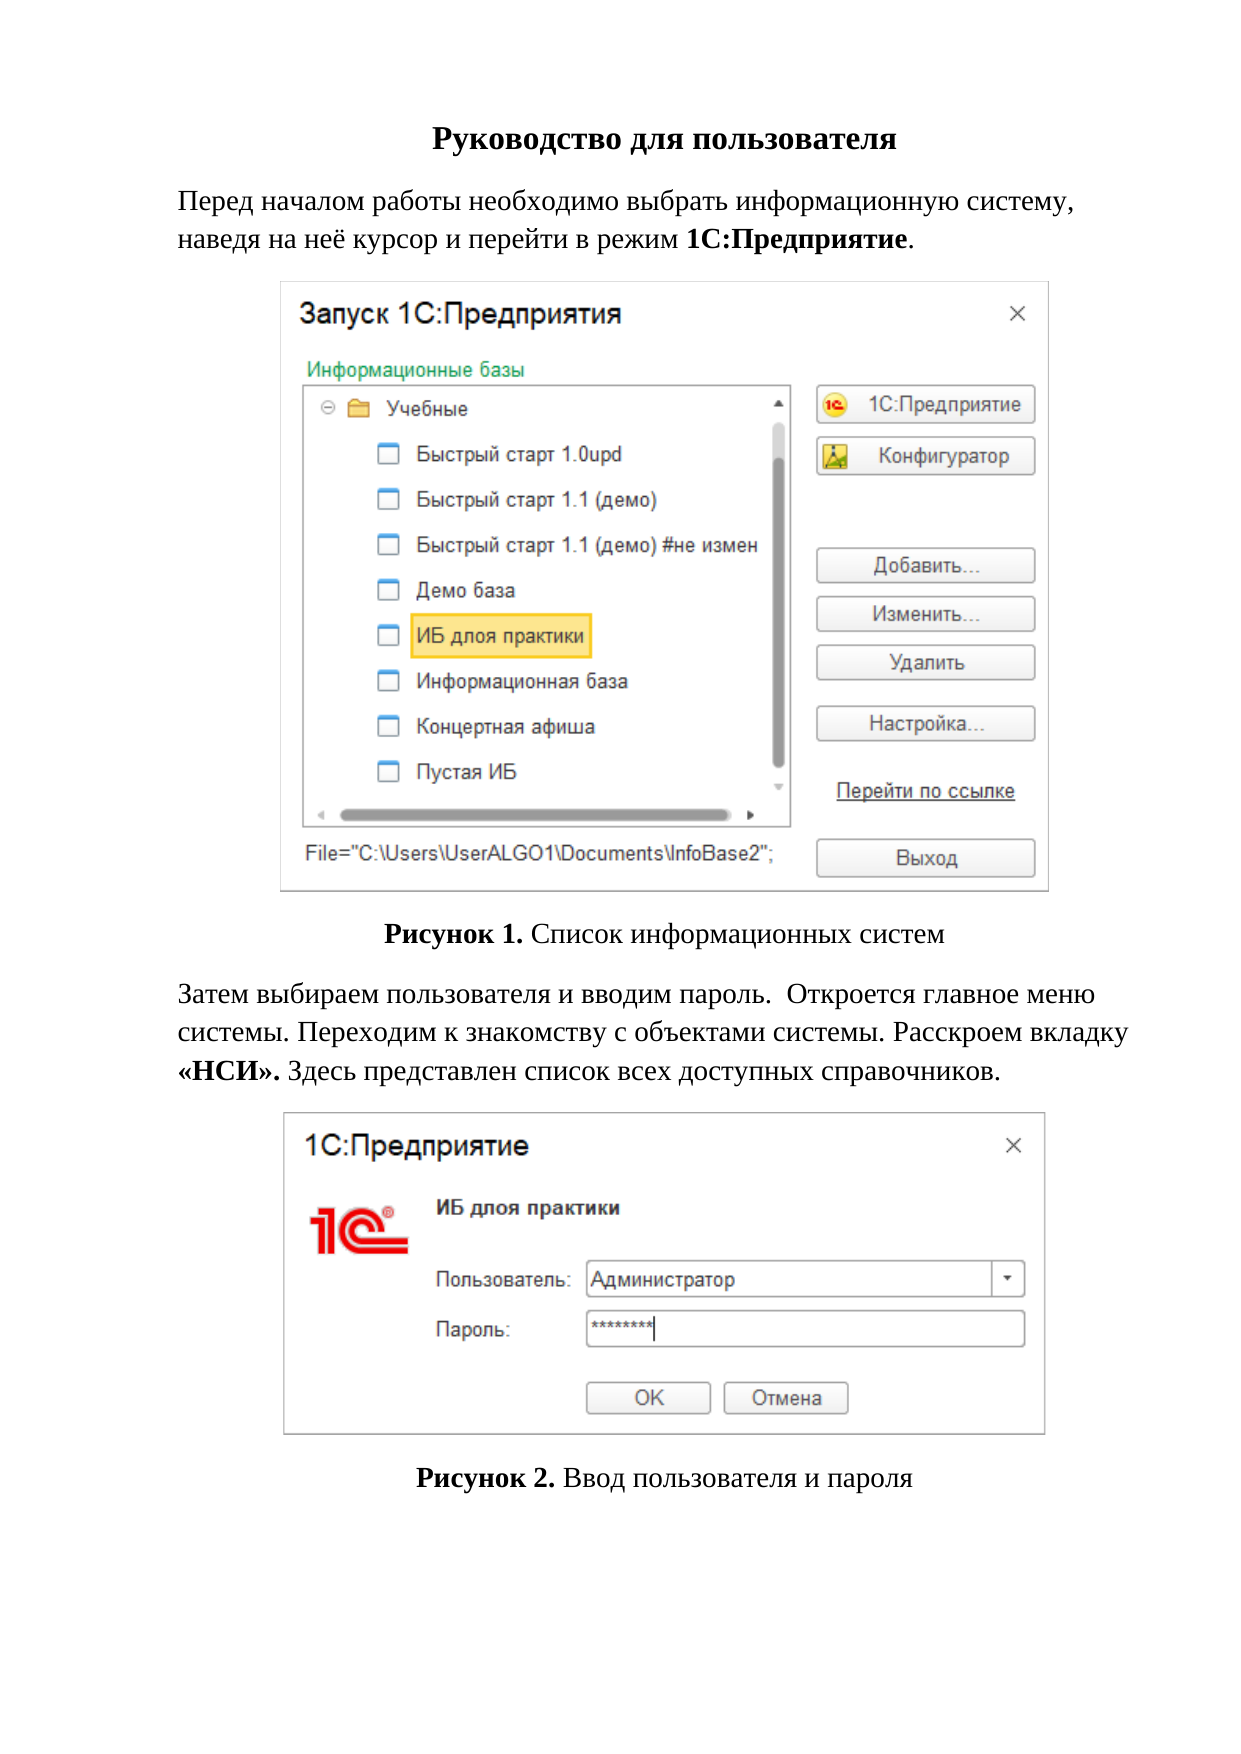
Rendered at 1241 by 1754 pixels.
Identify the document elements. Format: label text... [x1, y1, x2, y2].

picture [283, 1112, 1046, 1435]
text Рисунок 2. Ввод пользователя и пароля [177, 1460, 1152, 1493]
text Перед началом работы необходимо выбрать информационную систему, наведя на неё курсор и перейти в режим 1С:Предприятие. [177, 183, 1152, 255]
text Рисунок 1. Список информационных систем [177, 916, 1152, 950]
picture [280, 281, 1049, 892]
text Руководство для пользователя [177, 118, 1152, 156]
text Затем выбираем пользователя и вводим пароль. Откроется главное меню системы. Переходим к знакомству с объектами системы. Расскроем вкладку «НСИ». Здесь представлен список всех доступных справочников. [177, 976, 1152, 1086]
